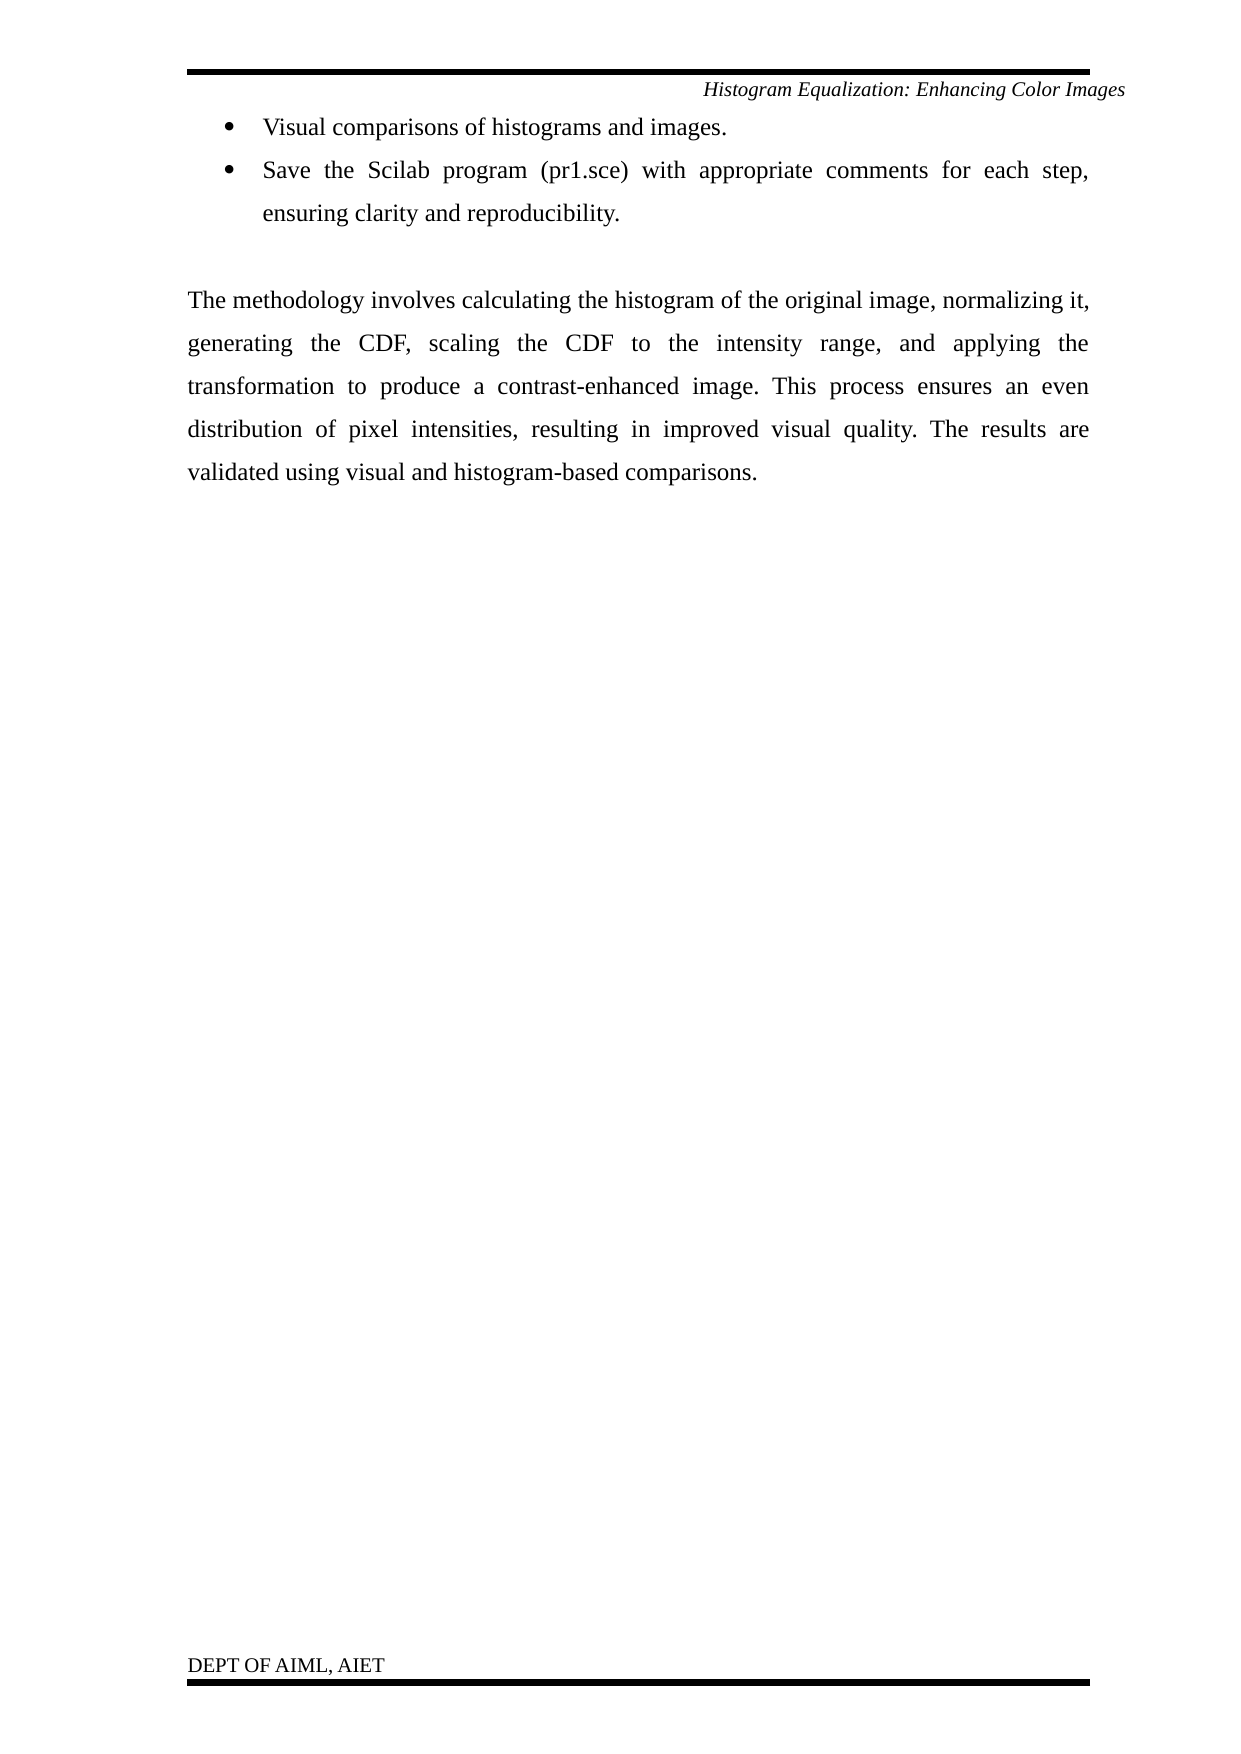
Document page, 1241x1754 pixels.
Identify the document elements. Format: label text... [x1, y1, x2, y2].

list Visual comparisons of histograms and images. [225, 112, 1090, 141]
text The methodology involves calculating the histogram of the original image, normalizing it, generating the CDF, scaling the CDF to the intensity range, and applying the transformation to produce a contrast-enhanced image. This process ensures an even distribution of pixel intensities, resulting in improved visual quality. The results are validated using visual and histogram-based comparisons. [187, 285, 1090, 486]
list Save the Scilab program (pr1.sce) with appropriate comments for each step, ensuring clarity and reproducibility. [225, 155, 1090, 227]
